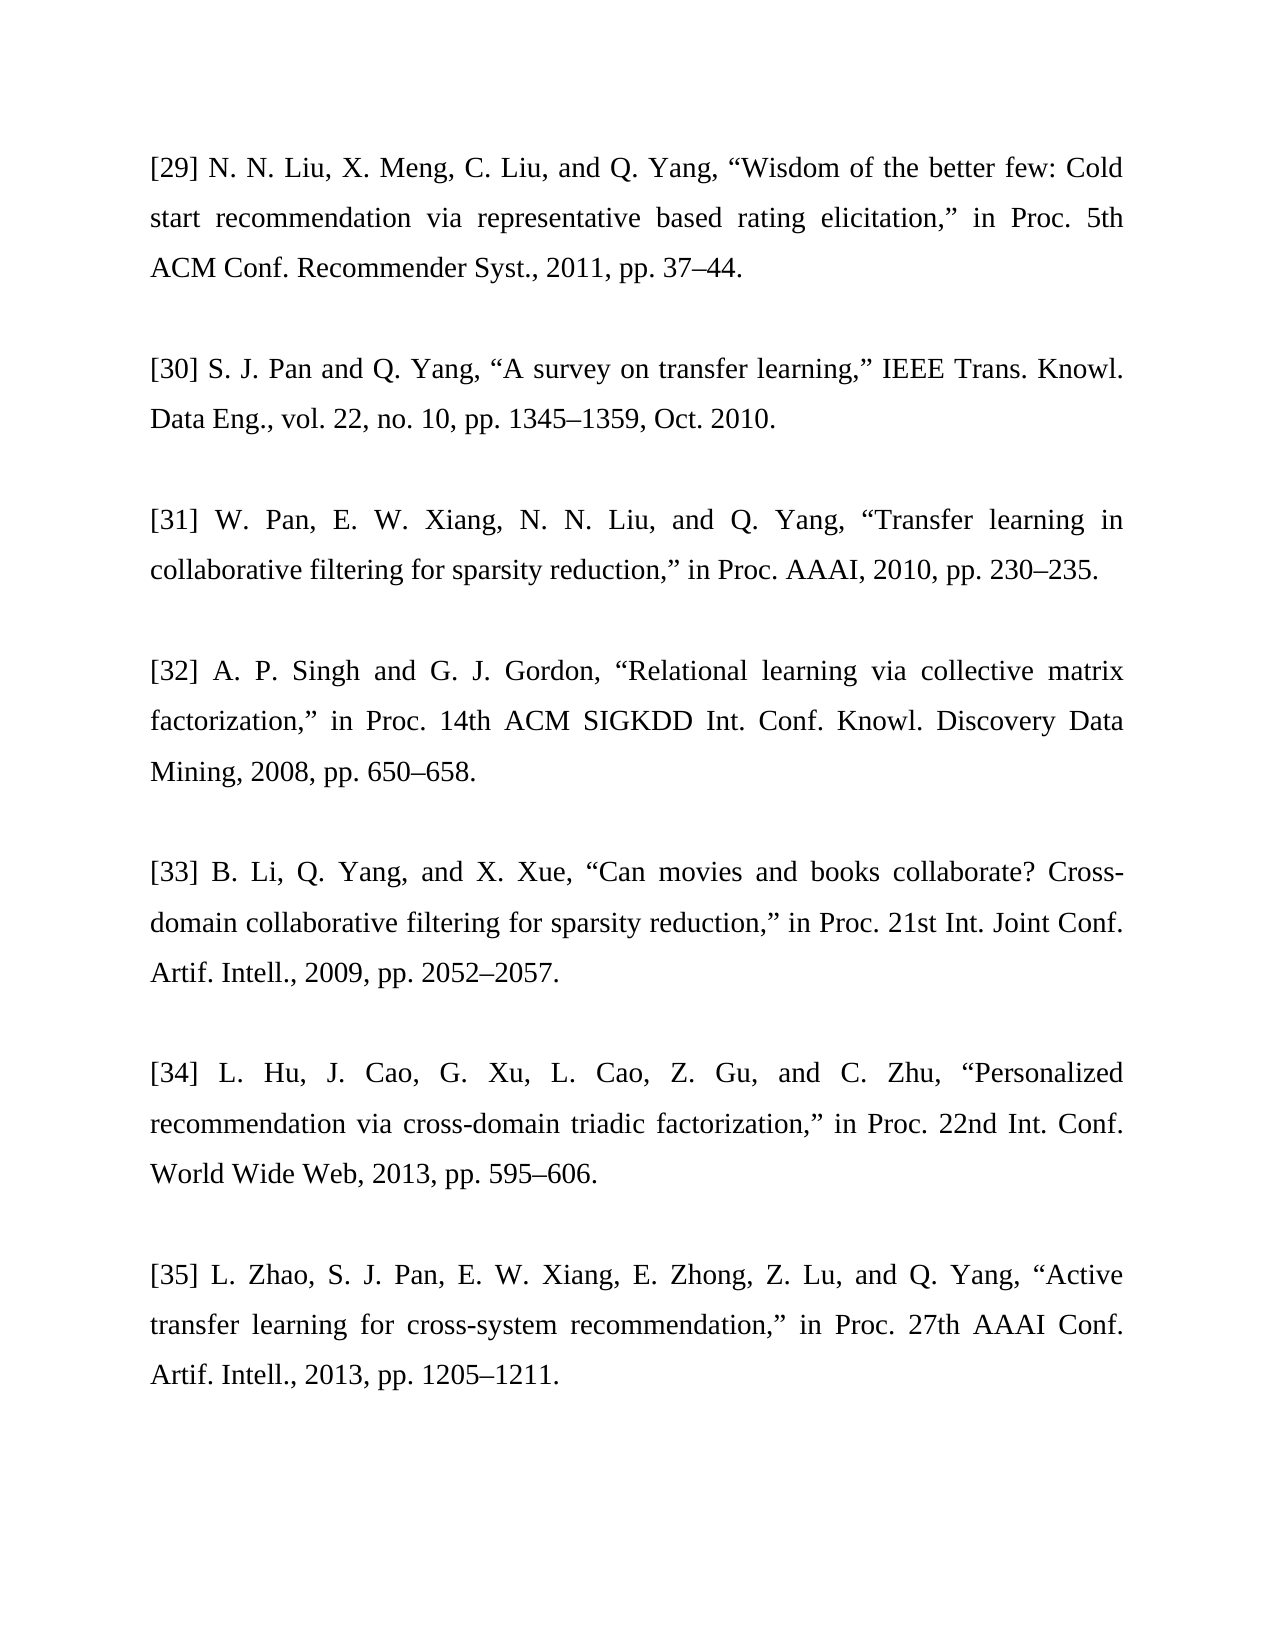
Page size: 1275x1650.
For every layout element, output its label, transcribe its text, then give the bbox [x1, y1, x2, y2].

text [35] L. Zhao, S. J. Pan, E. W. Xiang, E. Zhong, Z. Lu, and Q. Yang, “Active transfer learning for cross-system recommendation,” in Proc. 27th AAAI Conf. Artif. Intell., 2013, pp. 1205–1211. [150, 1257, 1125, 1391]
text [33] B. Li, Q. Yang, and X. Xue, “Can movies and books collaborate? Cross-domain collaborative filtering for sparsity reduction,” in Proc. 21st Int. Joint Conf. Artif. Intell., 2009, pp. 2052–2057. [150, 854, 1125, 988]
text [34] L. Hu, J. Cao, G. Xu, L. Cao, Z. Gu, and C. Zhu, “Personalized recommendation via cross-domain triadic factorization,” in Proc. 22nd Int. Conf. World Wide Web, 2013, pp. 595–606. [150, 1056, 1125, 1190]
text [29] N. N. Liu, X. Meng, C. Liu, and Q. Yang, “Wisdom of the better few: Cold start recommendation via representative based rating elicitation,” in Proc. 5th ACM Conf. Recommender Syst., 2011, pp. 37–44. [150, 150, 1125, 284]
text [30] S. J. Pan and Q. Yang, “A survey on transfer learning,” IEEE Trans. Knowl. Data Eng., vol. 22, no. 10, pp. 1345–1359, Oct. 2010. [150, 351, 1125, 435]
text [31] W. Pan, E. W. Xiang, N. N. Liu, and Q. Yang, “Transfer learning in collaborative filtering for sparsity reduction,” in Proc. AAAI, 2010, pp. 230–235. [150, 502, 1125, 586]
text [32] A. P. Singh and G. J. Gordon, “Relational learning via collective matrix factorization,” in Proc. 14th ACM SIGKDD Int. Conf. Knowl. Discovery Data Mining, 2008, pp. 650–658. [150, 653, 1125, 787]
